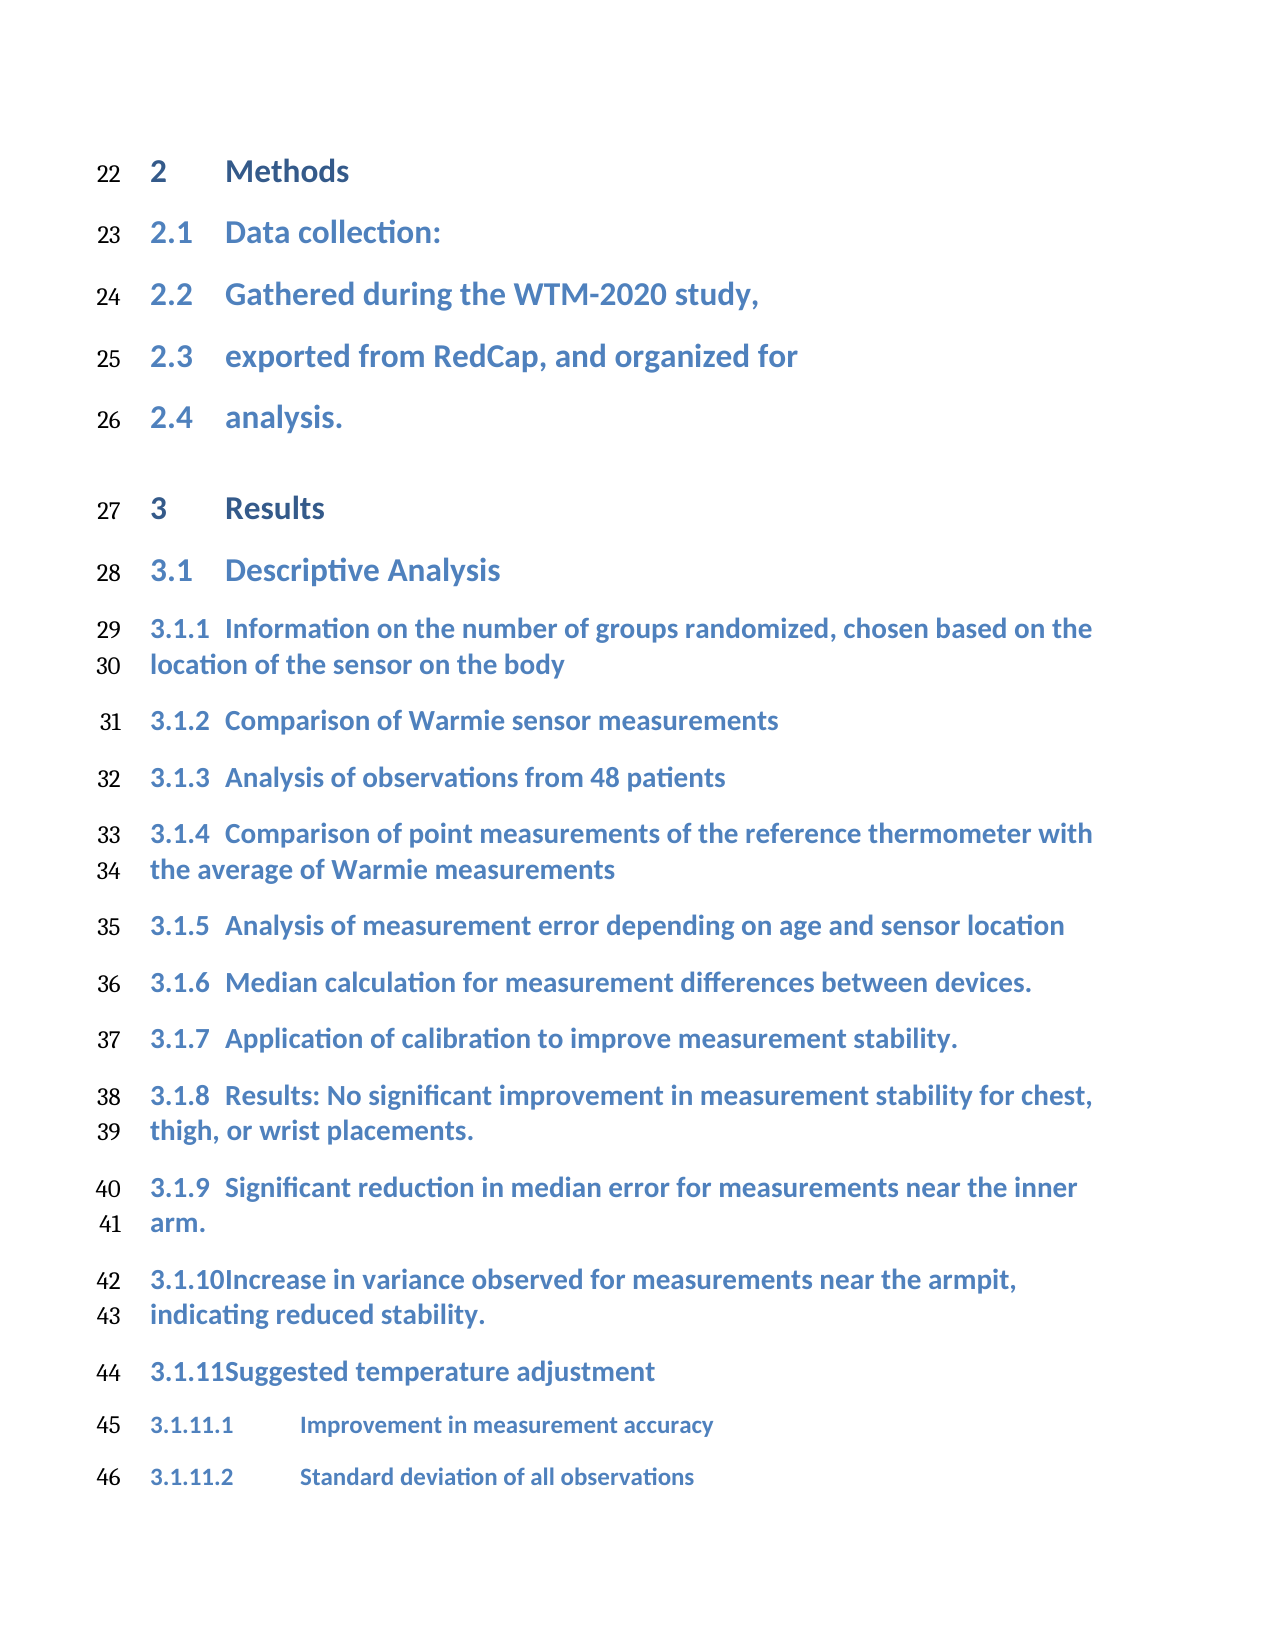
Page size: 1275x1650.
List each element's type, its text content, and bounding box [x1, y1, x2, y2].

subtitle 3.1.2 Comparison of Warmie sensor measurements [150, 702, 1125, 738]
subtitle 3.1 Descriptive Analysis [150, 548, 1125, 589]
subtitle 2.4 analysis. [150, 396, 1125, 437]
subtitle 3.1.6 Median calculation for measurement differences between devices. [150, 964, 1125, 999]
subtitle 3.1.11.1 Improvement in measurement accuracy [150, 1409, 1125, 1440]
subtitle 3 Results [150, 487, 1125, 528]
subtitle 2.2 Gathered during the WTM-2020 study, [150, 273, 1125, 314]
subtitle 3.1.10 Increase in variance observed for measurements near the armpit, indicating reduced stability. [150, 1261, 1125, 1332]
subtitle 3.1.4 Comparison of point measurements of the reference thermometer with the average of Warmie measurements [150, 815, 1125, 886]
subtitle 2 Methods [150, 150, 1125, 191]
subtitle 3.1.8 Results: No significant improvement in measurement stability for chest, thigh, or wrist placements. [150, 1077, 1125, 1148]
subtitle 2.1 Data collection: [150, 212, 1125, 252]
subtitle 3.1.9 Significant reduction in median error for measurements near the inner arm. [150, 1169, 1125, 1240]
subtitle 3.1.11.2 Standard deviation of all observations [150, 1461, 1125, 1491]
subtitle 3.1.3 Analysis of observations from 48 patients [150, 759, 1125, 794]
subtitle 2.3 exported from RedCap, and organized for [150, 335, 1125, 375]
subtitle 3.1.11 Suggested temperature adjustment [150, 1353, 1125, 1388]
subtitle 3.1.7 Application of calibration to improve measurement stability. [150, 1020, 1125, 1056]
subtitle 3.1.5 Analysis of measurement error depending on age and sensor location [150, 907, 1125, 943]
subtitle 3.1.1 Information on the number of groups randomized, chosen based on the location of the sensor on the body [150, 610, 1125, 681]
